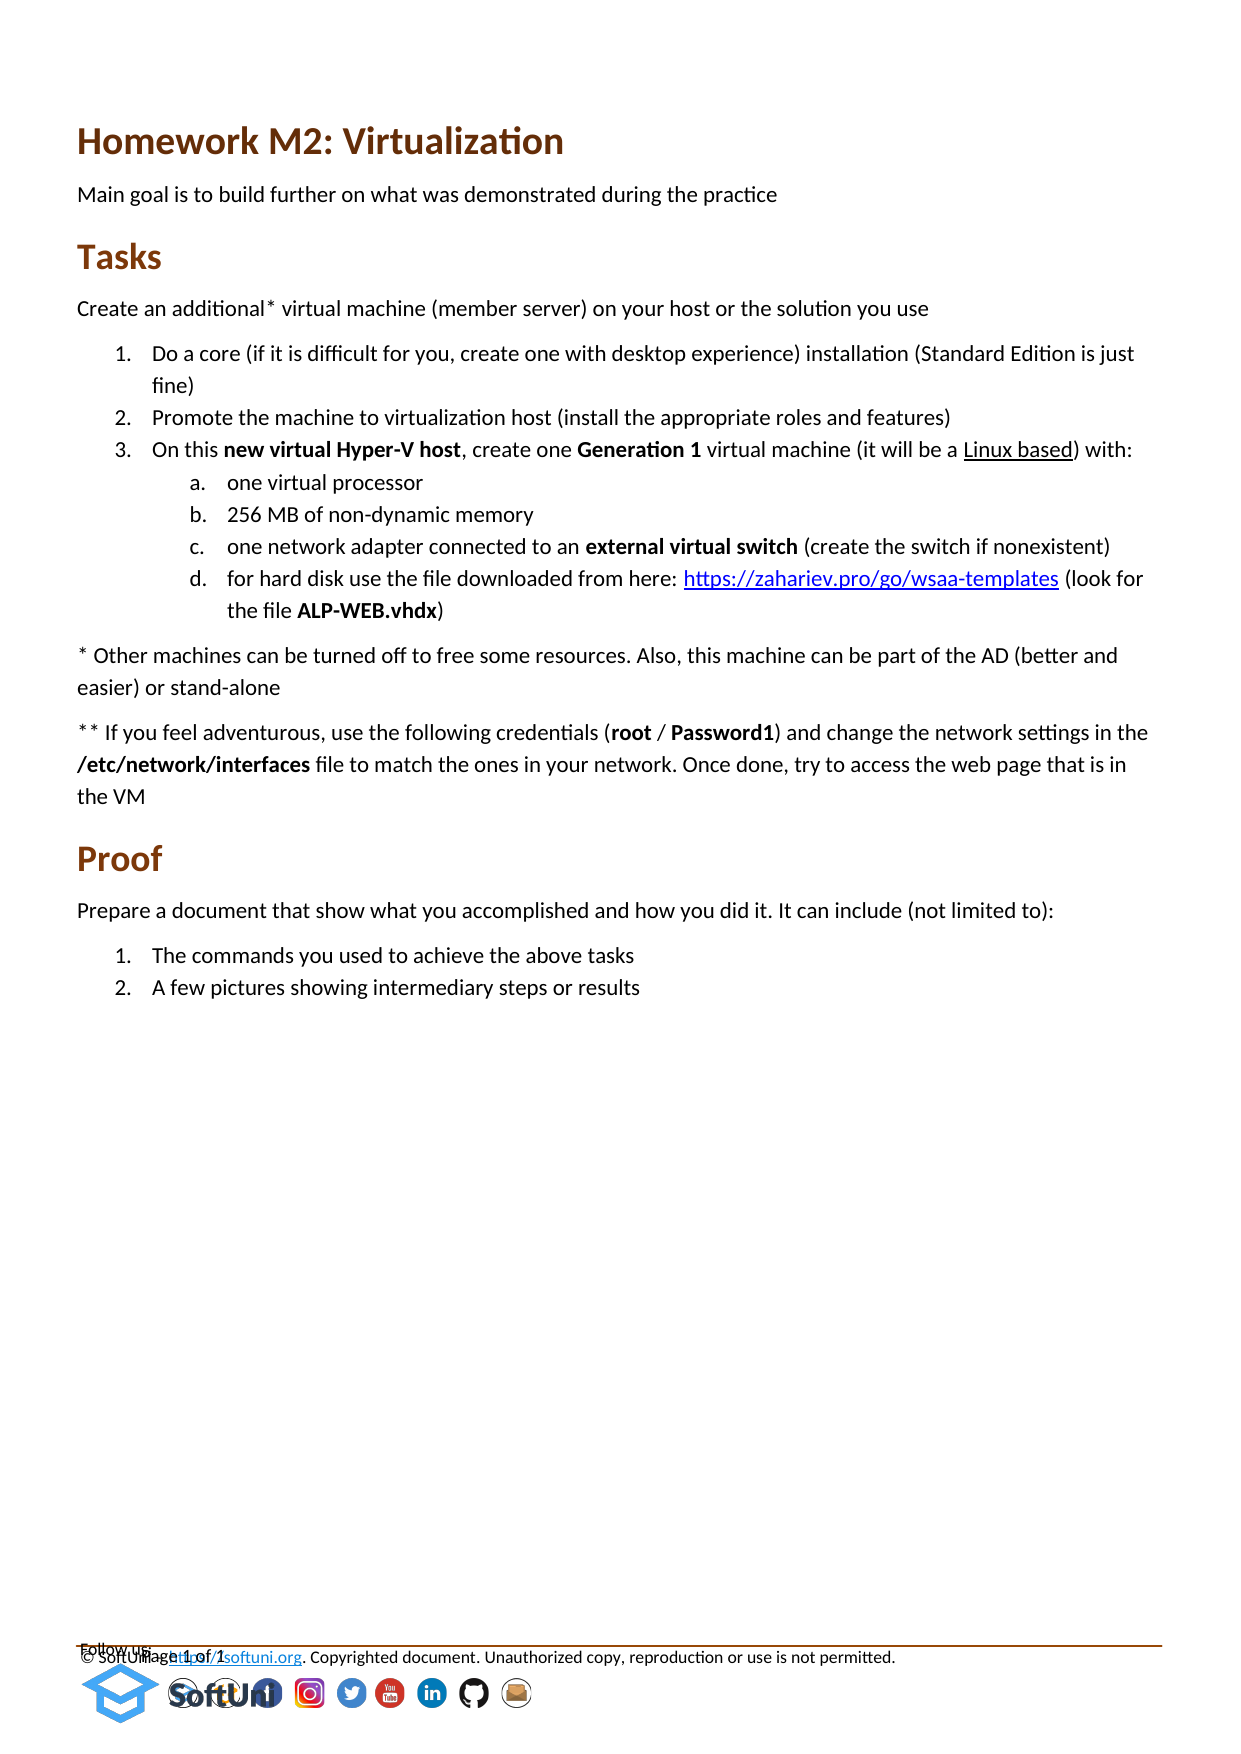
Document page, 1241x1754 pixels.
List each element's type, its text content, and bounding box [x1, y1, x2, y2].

list Promote the machine to virtualization host (install the appropriate roles and features) [114, 403, 1163, 431]
picture [438, 1678, 447, 1687]
list one network adapter connected to an external virtual switch (create the switch if nonexistent) [189, 532, 1163, 560]
text Create an additional* virtual machine (member server) on your host or the solution you use [77, 294, 1163, 322]
list Do a core (if it is difficult for you, create one with desktop experience) installation (Standard Edition is just fine) [114, 339, 1163, 399]
picture [294, 1678, 325, 1708]
subtitle Homework M2: Virtualization [77, 116, 1163, 164]
picture [75, 1658, 283, 1729]
list The commands you used to achieve the above tasks [114, 941, 1163, 969]
text ** If you feel adventurous, use the following credentials (root / Password1) and change the network settings in the /etc/network/interfaces file to match the ones in your network. Once done, try to access the web page that is in the VM [77, 718, 1163, 810]
picture [337, 1678, 367, 1708]
text Prepare a document that show what you accomplished and how you did it. It can include (not limited to): [77, 896, 1163, 924]
list On this new virtual Hyper-V host, create one Generation 1 virtual machine (it will be a Linux based) with: [114, 435, 1163, 463]
list for hard disk use the file downloaded from here: https://zahariev.pro/go/wsaa-templates (look for the file ALP-WEB.vhdx) [189, 564, 1163, 624]
list A few pictures showing intermediary steps or results [114, 973, 1163, 1001]
picture [438, 1699, 447, 1708]
list 256 MB of non-dynamic memory [189, 500, 1163, 528]
text * Other machines can be turned off to free some resources. Also, this machine can be part of the AD (better and easier) or stand-alone [77, 641, 1163, 701]
picture [375, 1678, 405, 1708]
subtitle Tasks [77, 233, 1163, 279]
picture [417, 1699, 426, 1708]
list one virtual processor [189, 468, 1163, 496]
subtitle Proof [77, 835, 1163, 881]
picture [501, 1678, 532, 1708]
picture [417, 1678, 426, 1687]
text Main goal is to build further on what was demonstrated during the practice [77, 180, 1163, 208]
picture [431, 1690, 440, 1700]
picture [459, 1678, 489, 1708]
